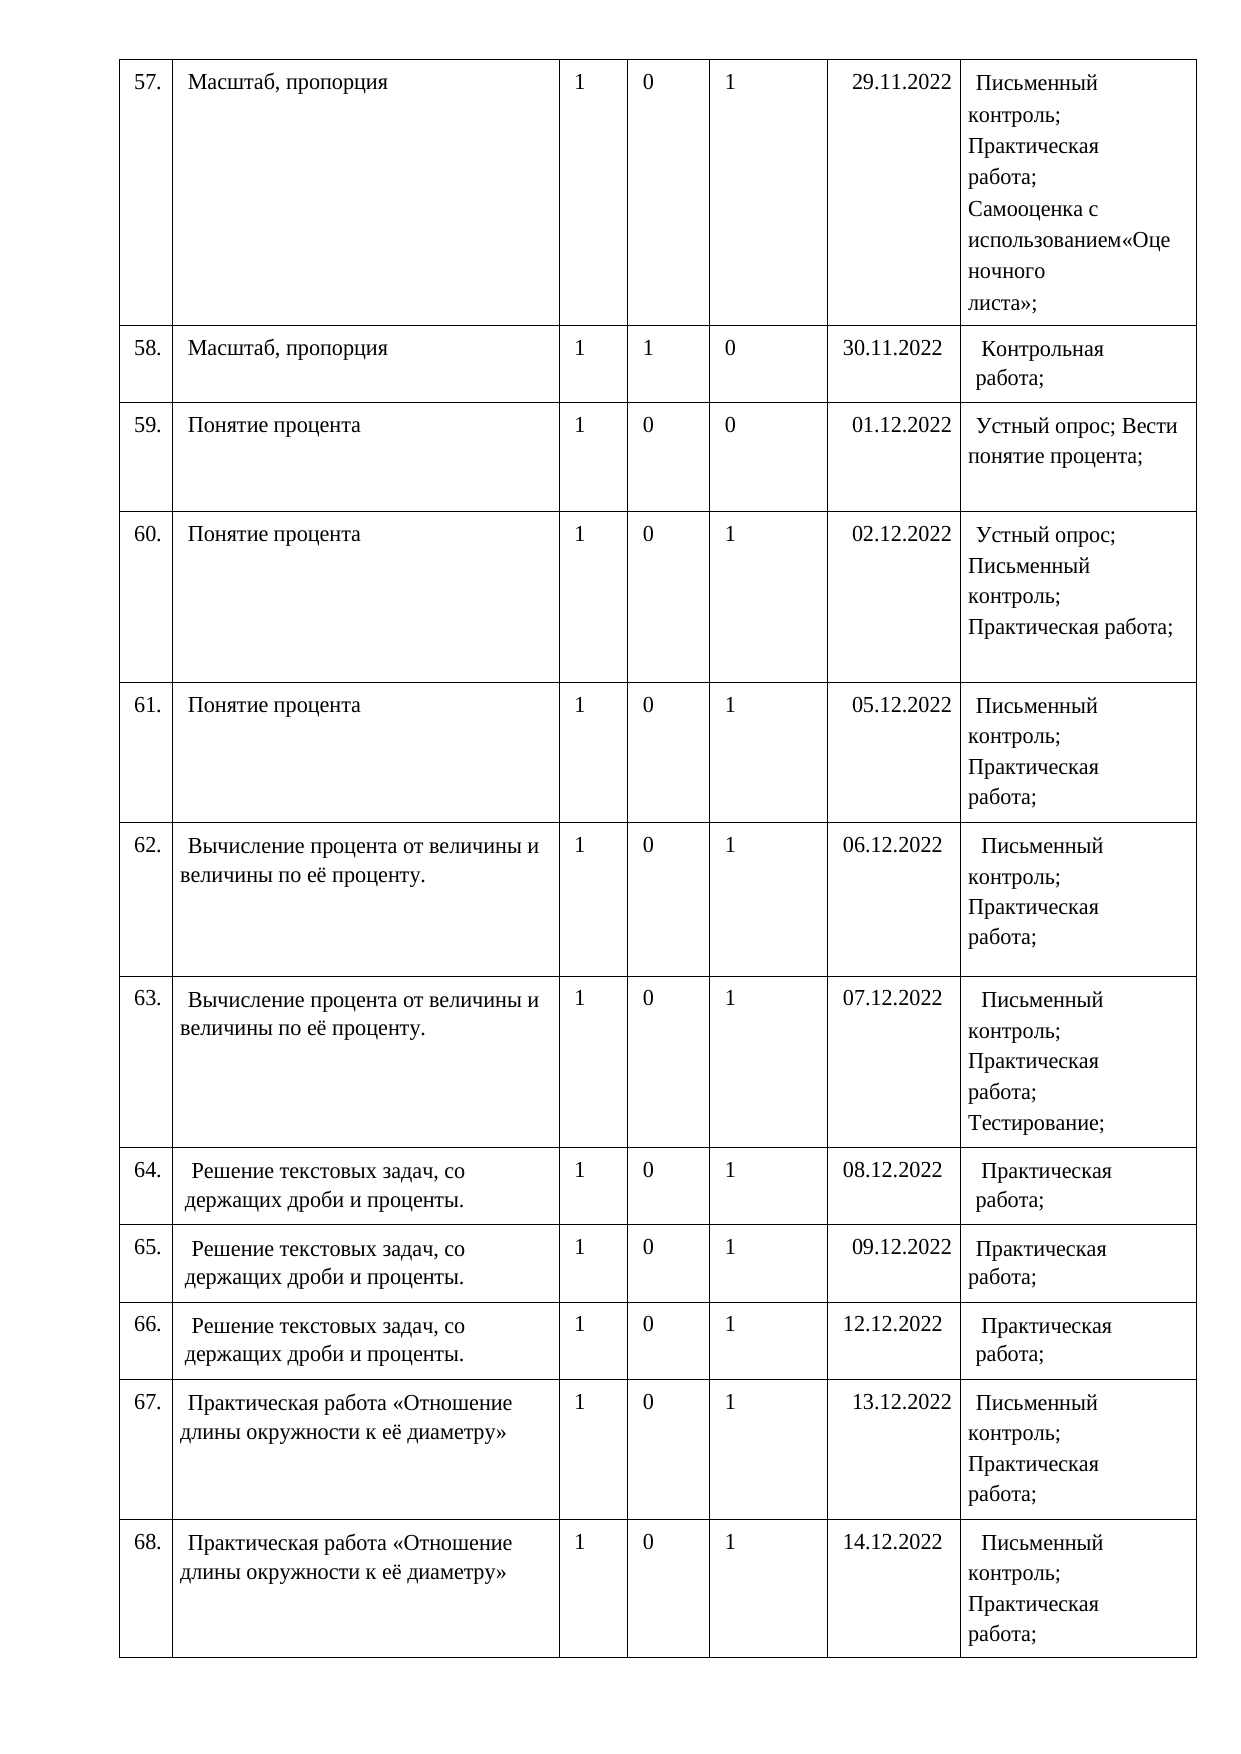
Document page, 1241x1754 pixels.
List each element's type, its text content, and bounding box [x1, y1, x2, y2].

table_cell 1 [710, 1520, 827, 1657]
table_cell Устный опрос; Вести понятие процента; [961, 403, 1196, 511]
table_cell 1 [560, 1380, 627, 1519]
table_cell 07.12.2022 [828, 977, 960, 1147]
table_cell Контрольная работа; [961, 326, 1196, 402]
table_cell Вычисление процента от величины и величины по её проценту. [173, 977, 559, 1147]
table_cell Письменный контроль; Практическая работа; [961, 1520, 1196, 1657]
table_cell Практическая работа; [961, 1303, 1196, 1379]
table_cell 1 [710, 1225, 827, 1302]
table_cell 0 [628, 1225, 709, 1302]
table_cell 0 [710, 326, 827, 402]
table_cell 0 [628, 512, 709, 682]
table_cell 0 [628, 823, 709, 976]
table_cell 30.11.2022 [828, 326, 960, 402]
table_cell Письменный контроль; Практическая работа; Тестирование; [961, 977, 1196, 1147]
table_cell 05.12.2022 [828, 683, 960, 822]
table_header 0 [628, 60, 709, 325]
table_cell 06.12.2022 [828, 823, 960, 976]
table_cell Практическая работа «Отношение длины окружности к её диаметру» [173, 1380, 559, 1519]
table_cell 1 [560, 403, 627, 511]
table_cell Практическая работа «Отношение длины окружности к её диаметру» [173, 1520, 559, 1657]
table_cell 12.12.2022 [828, 1303, 960, 1379]
table_cell 0 [628, 977, 709, 1147]
table_cell 1 [560, 1225, 627, 1302]
table_cell 0 [628, 1148, 709, 1224]
table_cell Письменный контроль; Практическая работа; [961, 823, 1196, 976]
table_cell 65. [120, 1225, 172, 1302]
table_header 57. [120, 60, 172, 325]
table_cell 0 [628, 1520, 709, 1657]
table_cell 02.12.2022 [828, 512, 960, 682]
table_cell 1 [710, 977, 827, 1147]
table_cell 67. [120, 1380, 172, 1519]
table_cell 1 [560, 512, 627, 682]
table_cell Решение текстовых задач, со держащих дроби и проценты. [173, 1303, 559, 1379]
table_cell 1 [560, 1520, 627, 1657]
table_cell 1 [560, 683, 627, 822]
table_cell 58. [120, 326, 172, 402]
table_cell 68. [120, 1520, 172, 1657]
table_cell 1 [560, 977, 627, 1147]
table_cell 1 [560, 1303, 627, 1379]
table_cell 1 [628, 326, 709, 402]
table_cell Устный опрос; Письменный контроль; Практическая работа; [961, 512, 1196, 682]
table_cell Письменный контроль; Практическая работа; [961, 1380, 1196, 1519]
table_cell 64. [120, 1148, 172, 1224]
table_cell 1 [710, 512, 827, 682]
table_cell 01.12.2022 [828, 403, 960, 511]
table_cell Практическая работа; [961, 1225, 1196, 1302]
table_cell 0 [628, 1380, 709, 1519]
table_cell 08.12.2022 [828, 1148, 960, 1224]
table_cell Вычисление процента от величины и величины по её проценту. [173, 823, 559, 976]
table_cell 61. [120, 683, 172, 822]
table_cell 60. [120, 512, 172, 682]
table_cell 63. [120, 977, 172, 1147]
table_cell 59. [120, 403, 172, 511]
table_cell 0 [628, 1303, 709, 1379]
table_cell 1 [710, 823, 827, 976]
table_cell Масштаб, пропорция [173, 326, 559, 402]
table_header Письменный контроль; Практическая работа; Самооценка с использованием«Оценочного листа»; [961, 60, 1196, 325]
table_cell 14.12.2022 [828, 1520, 960, 1657]
table_cell 1 [710, 1303, 827, 1379]
table_cell 66. [120, 1303, 172, 1379]
table_cell 1 [560, 1148, 627, 1224]
table_cell 1 [560, 326, 627, 402]
table_cell 09.12.2022 [828, 1225, 960, 1302]
table_cell 1 [560, 823, 627, 976]
table_header Масштаб, пропорция [173, 60, 559, 325]
table_cell 0 [628, 683, 709, 822]
table_cell Практическая работа; [961, 1148, 1196, 1224]
table_header 1 [560, 60, 627, 325]
table_cell Понятие процента [173, 512, 559, 682]
table_cell Решение текстовых задач, со держащих дроби и проценты. [173, 1225, 559, 1302]
table_header 1 [710, 60, 827, 325]
table_cell 0 [628, 403, 709, 511]
table_cell Понятие процента [173, 403, 559, 511]
table_cell 0 [710, 403, 827, 511]
table_cell 1 [710, 683, 827, 822]
table_cell Решение текстовых задач, со держащих дроби и проценты. [173, 1148, 559, 1224]
table_cell Понятие процента [173, 683, 559, 822]
table_cell 62. [120, 823, 172, 976]
table_cell 1 [710, 1148, 827, 1224]
table_header 29.11.2022 [828, 60, 960, 325]
table_cell Письменный контроль; Практическая работа; [961, 683, 1196, 822]
table_cell 13.12.2022 [828, 1380, 960, 1519]
table_cell 1 [710, 1380, 827, 1519]
